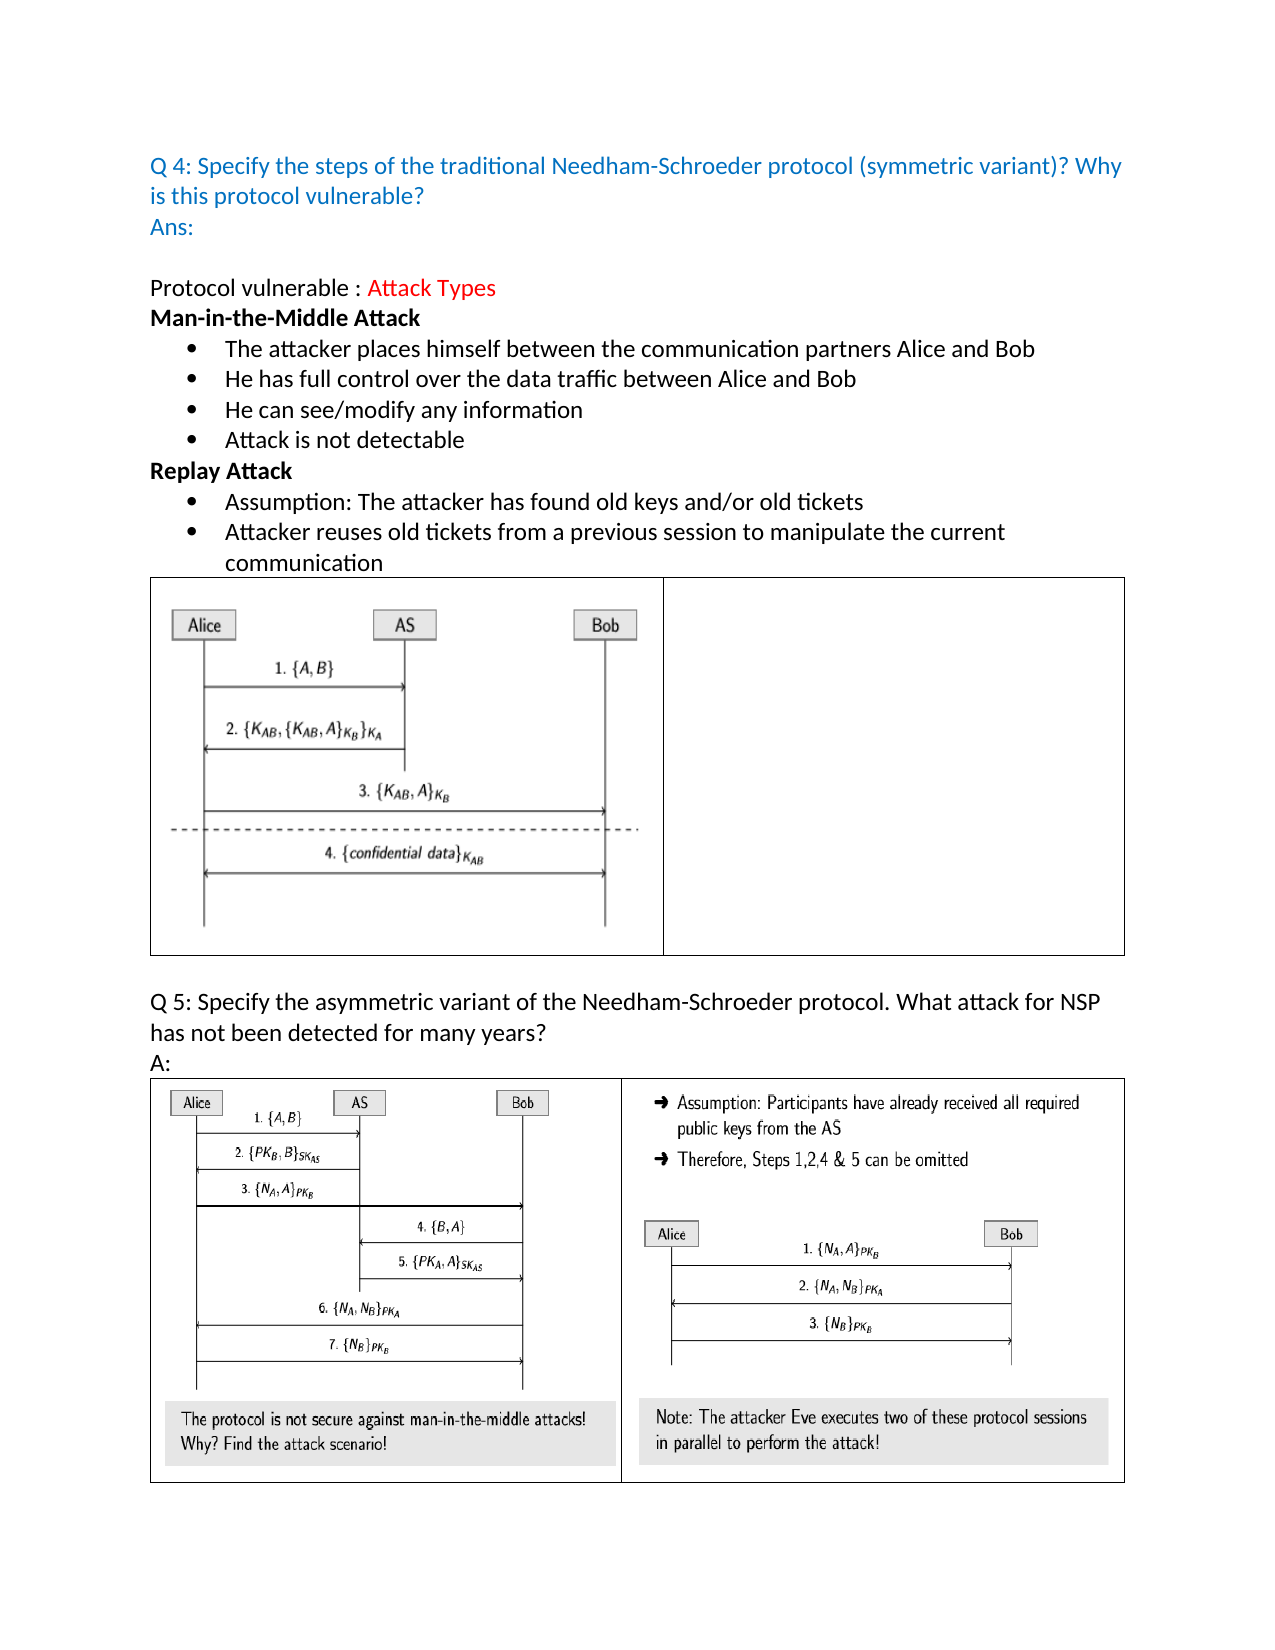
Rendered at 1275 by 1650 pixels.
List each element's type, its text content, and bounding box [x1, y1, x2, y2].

table_header [664, 578, 1124, 955]
picture [632, 1079, 1117, 1482]
list Attack is not detectable [187, 425, 1125, 455]
text Protocol vulnerable : Attack Types [150, 272, 1125, 303]
picture [161, 578, 651, 955]
table_header [622, 1079, 632, 1482]
text Q 5: Specify the asymmetric variant of the Needham-Schroeder protocol. What attack for NSP has not been detected for many years? [150, 986, 1125, 1047]
list He can see/modify any information [187, 394, 1125, 425]
picture [161, 1079, 620, 1476]
table_header [151, 1079, 621, 1482]
table_header [151, 578, 161, 955]
text Ans: [150, 211, 1125, 242]
text Replay Attack [150, 455, 1125, 486]
table_header [651, 578, 663, 955]
list Attacker reuses old tickets from a previous session to manipulate the current communication [187, 516, 1125, 577]
text Man-in-the-Middle Attack [150, 303, 1125, 333]
list The attacker places himself between the communication partners Alice and Bob [187, 333, 1125, 364]
list Assumption: The attacker has found old keys and/or old tickets [187, 486, 1125, 516]
list He has full control over the data traﬃc between Alice and Bob [187, 364, 1125, 394]
table_header [1117, 1079, 1124, 1482]
text A: [150, 1047, 1125, 1078]
text Q 4: Specify the steps of the traditional Needham-Schroeder protocol (symmetric variant)? Why is this protocol vulnerable? [150, 150, 1125, 211]
